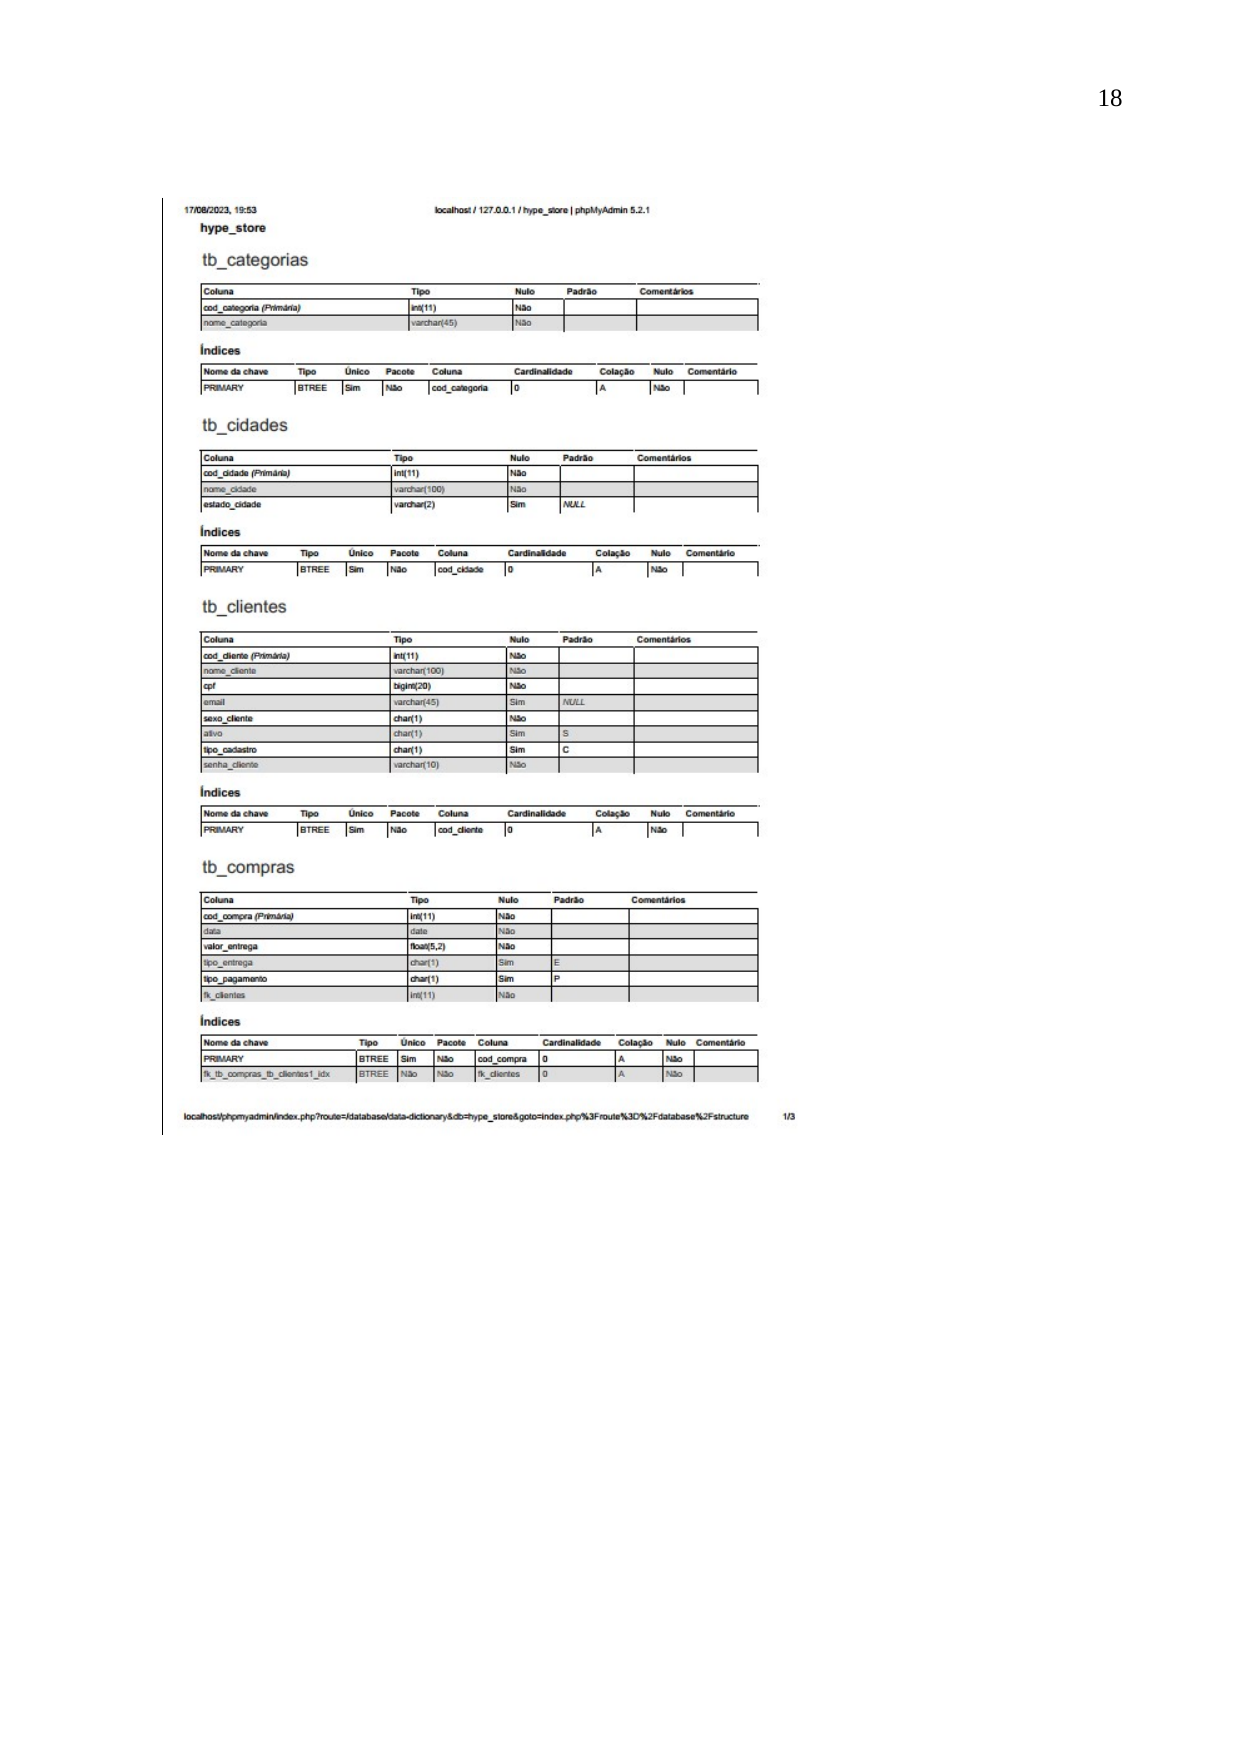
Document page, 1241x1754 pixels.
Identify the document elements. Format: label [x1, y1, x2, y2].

picture [177, 197, 805, 1136]
